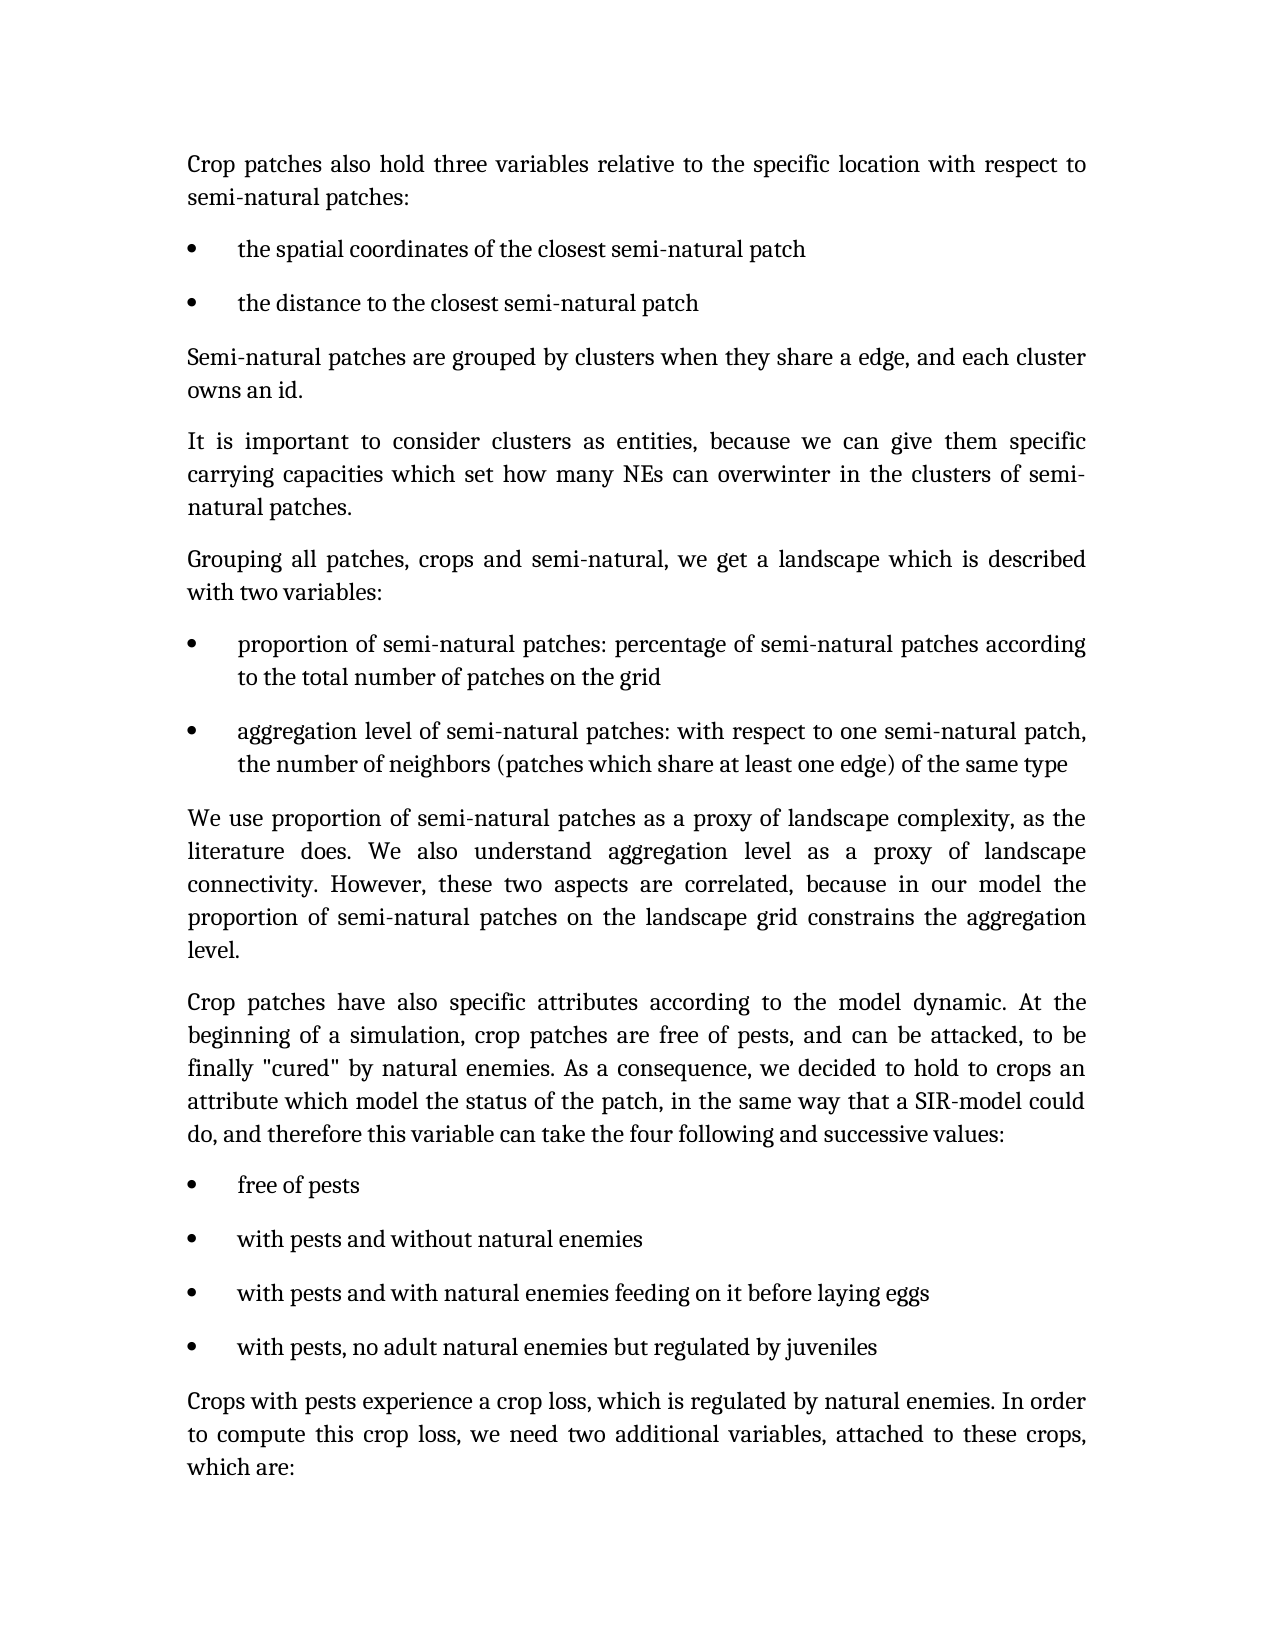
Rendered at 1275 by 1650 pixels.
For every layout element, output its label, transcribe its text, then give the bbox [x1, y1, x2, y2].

text Semi-natural patches are grouped by clusters when they share a edge, and each cluster owns an id. [187, 342, 1087, 404]
list with pests and with natural enemies feeding on it before laying eggs [187, 1279, 1087, 1308]
text Crop patches have also specific attributes according to the model dynamic. At the beginning of a simulation, crop patches are free of pests, and can be attacked, to be finally "cured" by natural enemies. As a consequence, we decided to hold to crops an attribute which model the status of the patch, in the same way that a SIR-model could do, and therefore this variable can take the four following and successive values: [187, 987, 1087, 1148]
text Crop patches also hold three variables relative to the specific location with respect to semi-natural patches: [187, 150, 1087, 212]
list with pests, no adult natural enemies but regulated by juveniles [187, 1333, 1087, 1362]
text Crops with pests experience a crop loss, which is regulated by natural enemies. In order to compute this crop loss, we need two additional variables, attached to these crops, which are: [187, 1387, 1087, 1482]
text Grouping all patches, crops and semi-natural, we get a landscape which is described with two variables: [187, 545, 1087, 607]
list with pests and without natural enemies [187, 1225, 1087, 1254]
text It is important to consider clusters as entities, because we can give them specific carrying capacities which set how many NEs can overwinter in the clusters of semi-natural patches. [187, 427, 1087, 522]
list proportion of semi-natural patches: percentage of semi-natural patches according to the total number of patches on the grid [187, 630, 1087, 692]
list the spatial coordinates of the closest semi-natural patch [187, 235, 1087, 263]
list aggregation level of semi-natural patches: with respect to one semi-natural patch, the number of neighbors (patches which share at least one edge) of the same type [187, 717, 1087, 778]
text We use proportion of semi-natural patches as a proxy of landscape complexity, as the literature does. We also understand aggregation level as a proxy of landscape connectivity. However, these two aspects are correlated, because in our model the proportion of semi-natural patches on the landscape grid constrains the aggregation level. [187, 804, 1087, 964]
list free of pests [187, 1171, 1087, 1200]
list the distance to the closest semi-natural patch [187, 289, 1087, 317]
